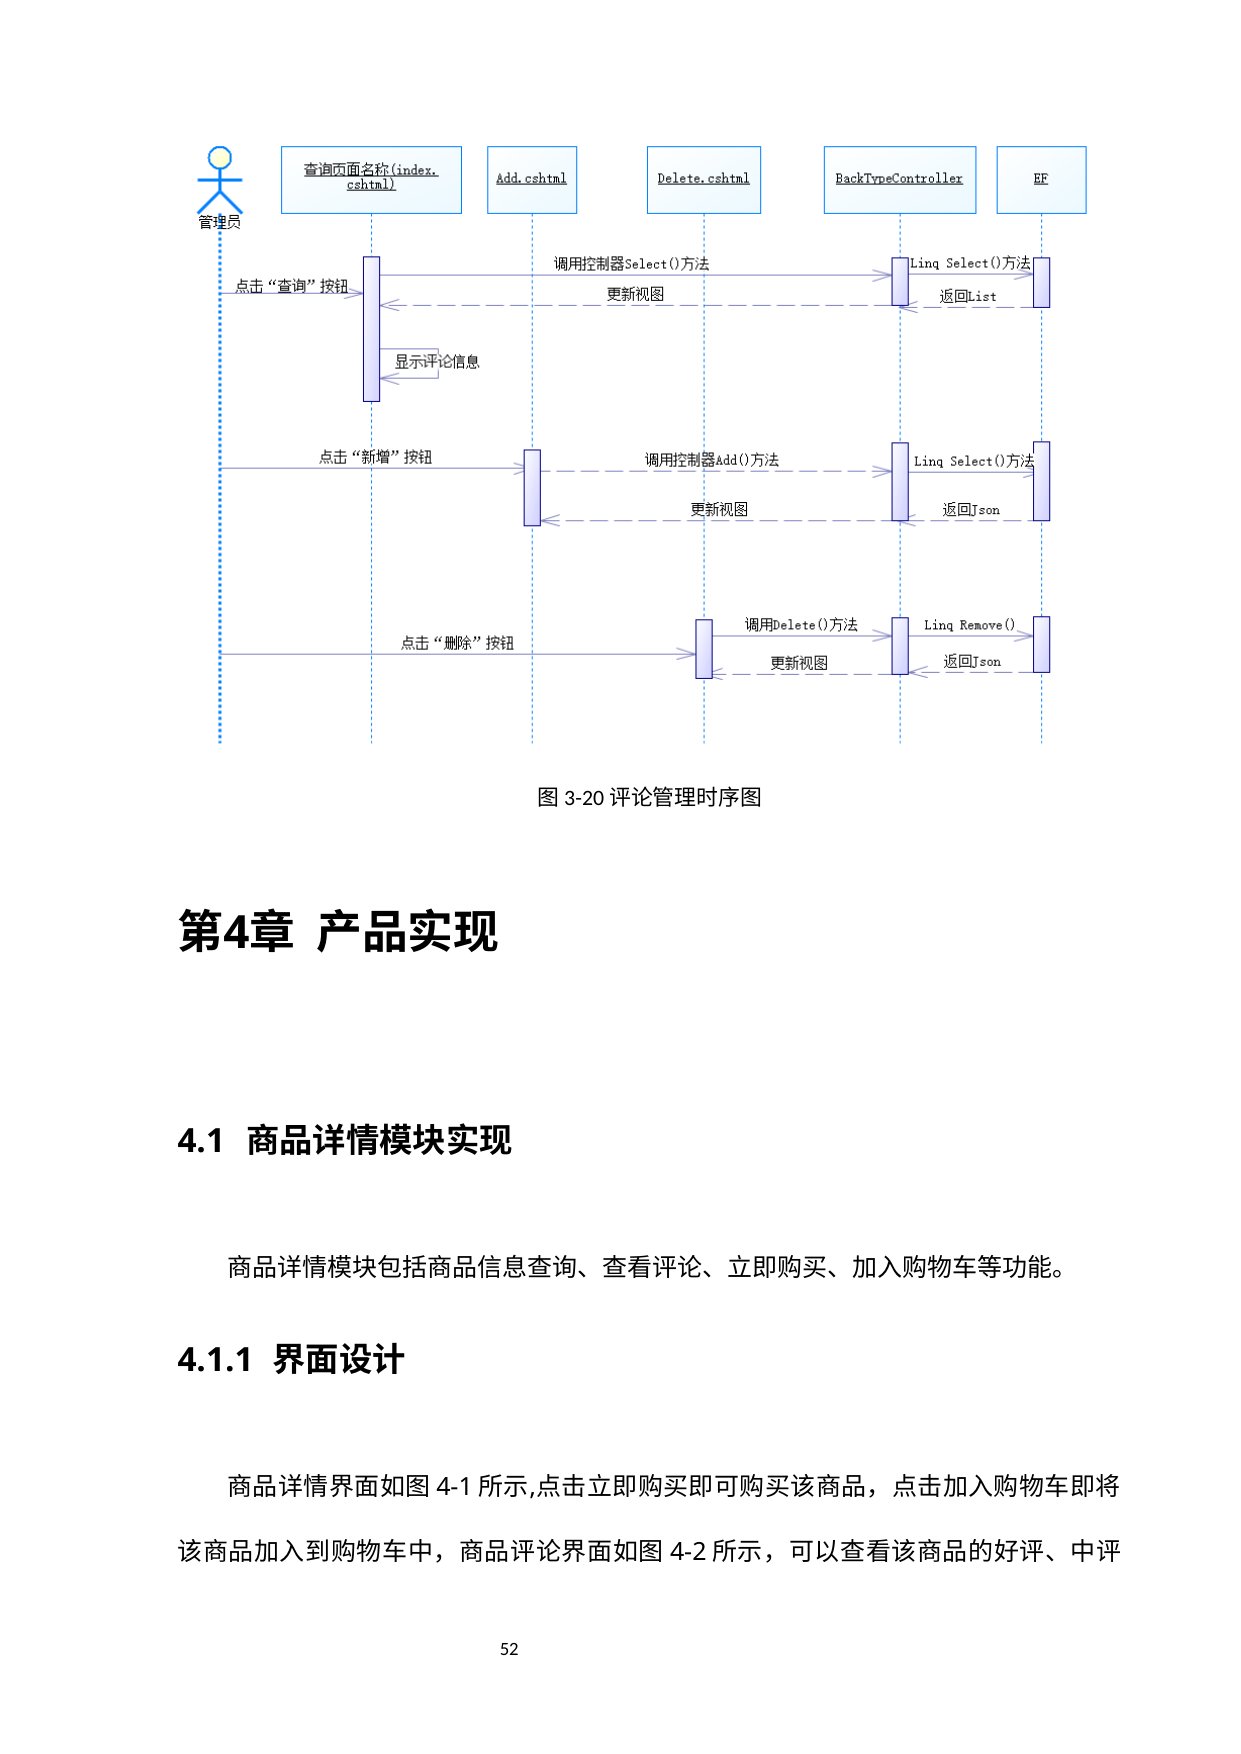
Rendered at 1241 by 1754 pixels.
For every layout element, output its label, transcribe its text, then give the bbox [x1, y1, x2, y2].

picture [177, 129, 1123, 776]
subtitle 界面设计 [177, 1325, 1122, 1390]
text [177, 1452, 1122, 1582]
text 商品详情模块包括商品信息查询、查看评论、立即购买、加入购物车等功能。 [177, 1233, 1122, 1298]
subtitle 产品实现 [177, 880, 1122, 977]
text 图 3-20 评论管理时序图 [177, 779, 1122, 812]
subtitle 商品详情模块实现 [177, 1106, 1122, 1171]
